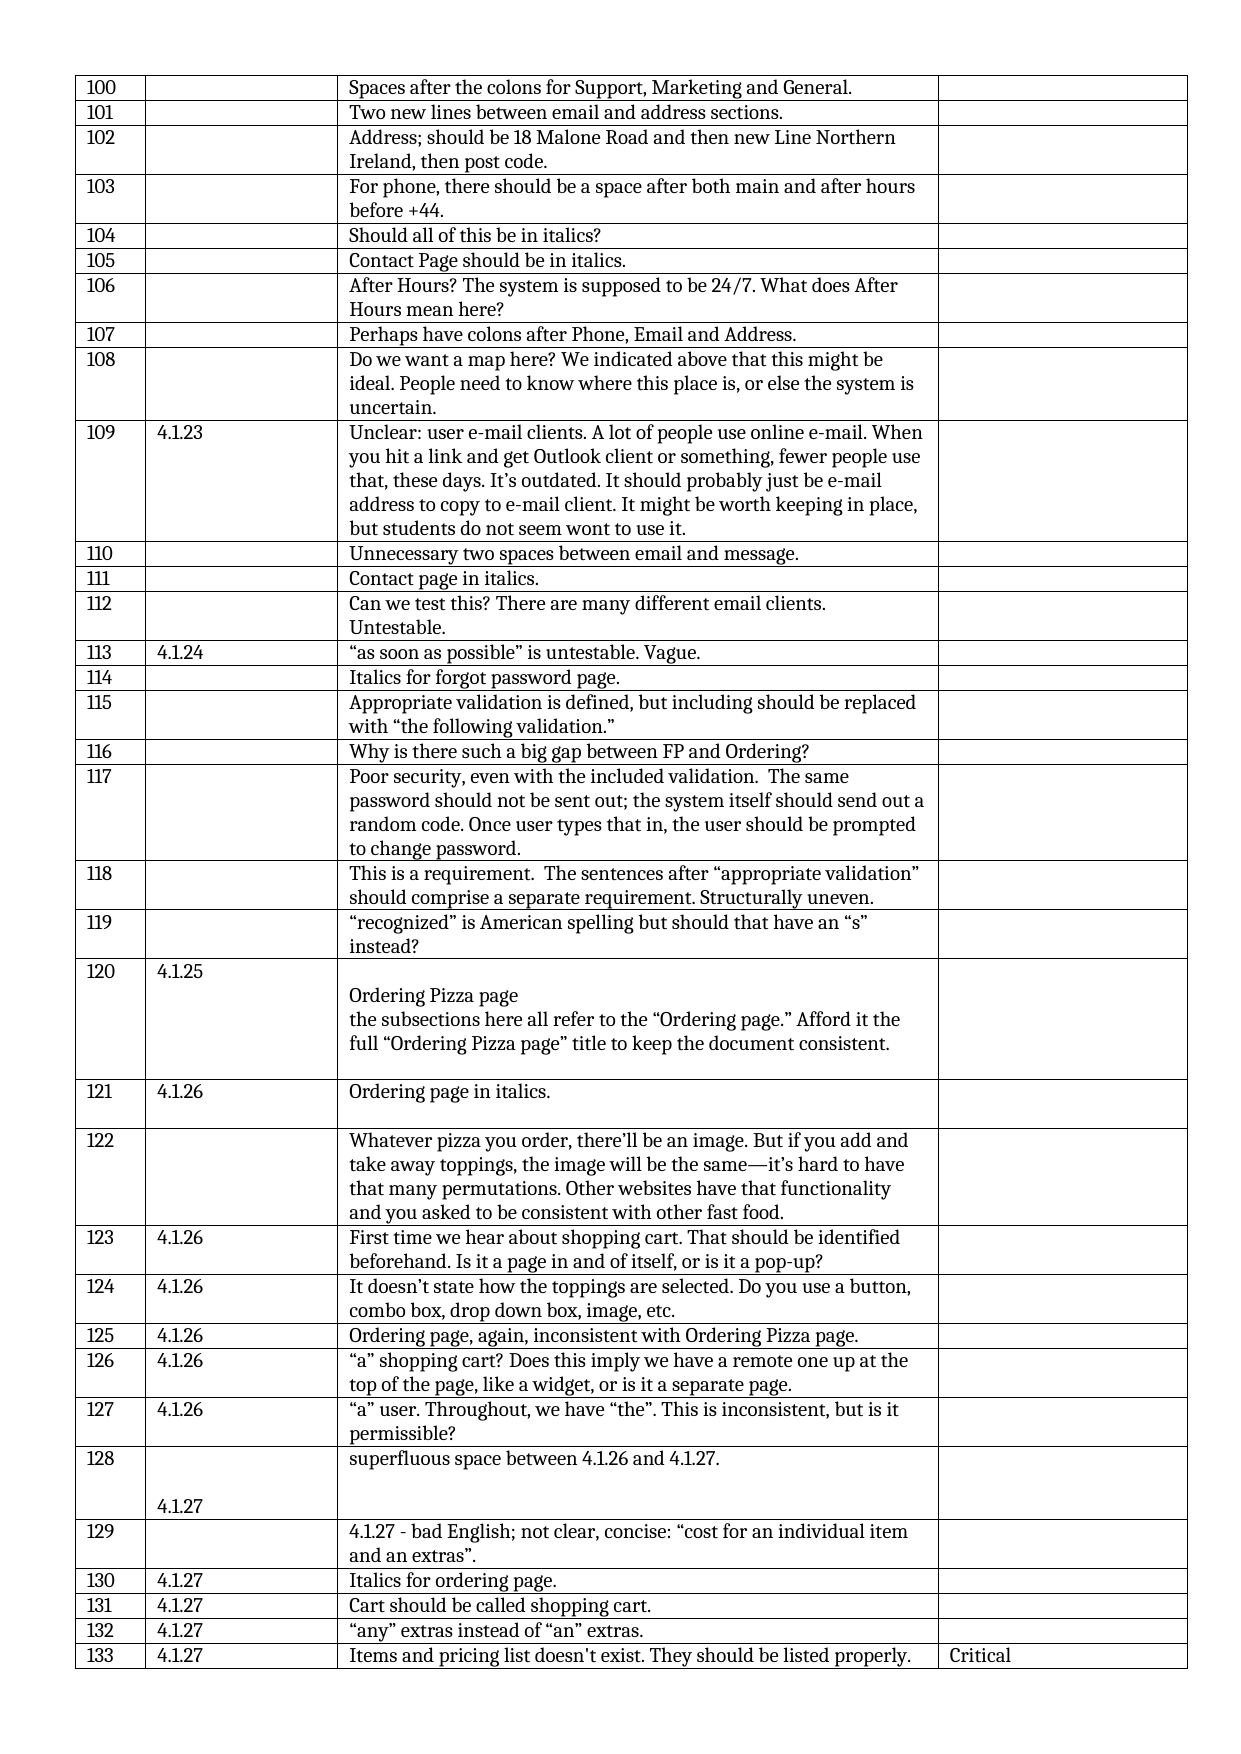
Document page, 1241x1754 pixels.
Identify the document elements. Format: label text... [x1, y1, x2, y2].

table_cell 4.1.27 [146, 1644, 337, 1668]
table_cell 131 [76, 1594, 145, 1618]
table_cell 132 [76, 1619, 145, 1643]
table_cell Address; should be 18 Malone Road and then new Line Northern Ireland, then post code. [338, 126, 938, 174]
table_cell 120 [76, 959, 145, 1079]
table_cell 130 [76, 1569, 145, 1593]
table_cell 110 [76, 542, 145, 566]
table_cell 108 [76, 348, 145, 420]
table_cell 129 [76, 1520, 145, 1568]
table_cell [146, 666, 337, 689]
table_cell 126 [76, 1349, 145, 1397]
table_cell 101 [76, 101, 145, 125]
table_cell “as soon as possible” is untestable. Vague. [338, 641, 938, 664]
table_cell 4.1.24 [146, 641, 337, 664]
table_cell 127 [76, 1398, 145, 1446]
table_cell 106 [76, 274, 145, 322]
table_cell 112 [76, 592, 145, 639]
table_cell Contact page in italics. [338, 567, 938, 591]
table_cell Italics for ordering page. [338, 1569, 938, 1593]
table_cell [146, 910, 337, 958]
table_cell [146, 1520, 337, 1568]
table_cell [939, 421, 1187, 541]
table_cell [146, 861, 337, 909]
table_cell Can we test this? There are many different email clients. Untestable. [338, 592, 938, 639]
table_cell [146, 1129, 337, 1225]
table_cell [939, 1619, 1187, 1643]
table_cell 4.1.27 - bad English; not clear, concise: “cost for an individual item and an extras”. [338, 1520, 938, 1568]
table_cell “a” shopping cart? Does this imply we have a remote one up at the top of the page, like a widget, or is it a separate page. [338, 1349, 938, 1397]
table_cell [939, 101, 1187, 125]
table_cell “recognized” is American spelling but should that have an “s” instead? [338, 910, 938, 958]
table_cell [939, 740, 1187, 763]
table_cell It doesn’t state how the toppings are selected. Do you use a button, combo box, drop down box, image, etc. [338, 1275, 938, 1323]
table_cell After Hours? The system is supposed to be 24/7. What does After Hours mean here? [338, 274, 938, 322]
table_cell 4.1.26 [146, 1349, 337, 1397]
table_cell [146, 249, 337, 273]
table_cell Do we want a map here? We indicated above that this might be ideal. People need to know where this place is, or else the system is uncertain. [338, 348, 938, 420]
table_cell Italics for forgot password page. [338, 666, 938, 689]
table_cell [939, 348, 1187, 420]
table_cell 123 [76, 1226, 145, 1274]
table_cell 4.1.26 [146, 1324, 337, 1348]
table_cell 4.1.25 [146, 959, 337, 1079]
table_cell Spaces after the colons for Support, Marketing and General. [338, 76, 938, 100]
table_cell [939, 274, 1187, 322]
table_cell Ordering Pizza page the subsections here all refer to the “Ordering page.” Afford it the full “Ordering Pizza page” title to keep the document consistent. [338, 959, 938, 1079]
table_cell 124 [76, 1275, 145, 1323]
table_cell [939, 1398, 1187, 1446]
table_cell 128 [76, 1447, 145, 1519]
table_cell [939, 1594, 1187, 1618]
table_cell 4.1.27 [146, 1619, 337, 1643]
table_cell 133 [76, 1644, 145, 1668]
table_cell [939, 1324, 1187, 1348]
table_cell [939, 1080, 1187, 1128]
table_cell 111 [76, 567, 145, 591]
table_cell 109 [76, 421, 145, 541]
table_cell “any” extras instead of “an” extras. [338, 1619, 938, 1643]
table_cell Should all of this be in italics? [338, 224, 938, 248]
table_cell [939, 1275, 1187, 1323]
table_cell [939, 126, 1187, 174]
table_cell [146, 274, 337, 322]
table_cell Critical [939, 1644, 1187, 1668]
table_cell Whatever pizza you order, there’ll be an image. But if you add and take away toppings, the image will be the same—it’s hard to have that many permutations. Other websites have that functionality and you asked to be consistent with other fast food. [338, 1129, 938, 1225]
table_cell For phone, there should be a space after both main and after hours before +44. [338, 175, 938, 223]
table_cell [146, 740, 337, 763]
table_cell Ordering page, again, inconsistent with Ordering Pizza page. [338, 1324, 938, 1348]
table_cell [939, 1569, 1187, 1593]
table_cell Why is there such a big gap between FP and Ordering? [338, 740, 938, 763]
table_cell 103 [76, 175, 145, 223]
table_cell 4.1.26 [146, 1275, 337, 1323]
table_cell [146, 348, 337, 420]
table_cell [146, 765, 337, 860]
table_cell [939, 959, 1187, 1079]
table_cell [146, 76, 337, 100]
table_cell [939, 666, 1187, 689]
table_cell 4.1.27 [146, 1594, 337, 1618]
table_cell 4.1.27 [146, 1447, 337, 1519]
table_cell Unclear: user e-mail clients. A lot of people use online e-mail. When you hit a link and get Outlook client or something, fewer people use that, these days. It’s outdated. It should probably just be e-mail address to copy to e-mail client. It might be worth keeping in place, but students do not seem wont to use it. [338, 421, 938, 541]
table_cell This is a requirement. The sentences after “appropriate validation” should comprise a separate requirement. Structurally uneven. [338, 861, 938, 909]
table_cell [939, 592, 1187, 639]
table_cell [939, 1520, 1187, 1568]
table_cell [939, 691, 1187, 738]
table_cell [146, 175, 337, 223]
table_cell [146, 691, 337, 738]
table_cell [939, 1447, 1187, 1519]
table_cell 113 [76, 641, 145, 664]
table_cell [939, 567, 1187, 591]
table_cell 102 [76, 126, 145, 174]
table_cell Items and pricing list doesn't exist. They should be listed properly. [338, 1644, 938, 1668]
table_cell 4.1.26 [146, 1398, 337, 1446]
table_cell 104 [76, 224, 145, 248]
table_cell 117 [76, 765, 145, 860]
table_cell 107 [76, 323, 145, 347]
table_cell [939, 224, 1187, 248]
table_cell Unnecessary two spaces between email and message. [338, 542, 938, 566]
table_cell [939, 323, 1187, 347]
table_cell [939, 910, 1187, 958]
table_cell 100 [76, 76, 145, 100]
table_cell [939, 175, 1187, 223]
table_cell Ordering page in italics. [338, 1080, 938, 1128]
table_cell 122 [76, 1129, 145, 1225]
table_cell [146, 126, 337, 174]
table_cell Perhaps have colons after Phone, Email and Address. [338, 323, 938, 347]
table_cell [146, 323, 337, 347]
table_cell “a” user. Throughout, we have “the”. This is inconsistent, but is it permissible? [338, 1398, 938, 1446]
table_cell First time we hear about shopping cart. That should be identified beforehand. Is it a page in and of itself, or is it a pop-up? [338, 1226, 938, 1274]
table_cell 115 [76, 691, 145, 738]
table_cell 4.1.26 [146, 1080, 337, 1128]
table_cell 116 [76, 740, 145, 763]
table_cell 4.1.27 [146, 1569, 337, 1593]
table_cell [146, 592, 337, 639]
table_cell [939, 1226, 1187, 1274]
table_cell [939, 861, 1187, 909]
table_cell [939, 249, 1187, 273]
table_cell 105 [76, 249, 145, 273]
table_cell [939, 641, 1187, 664]
table_cell [939, 542, 1187, 566]
table_cell Appropriate validation is defined, but including should be replaced with “the following validation.” [338, 691, 938, 738]
table_cell [939, 1129, 1187, 1225]
table_cell Two new lines between email and address sections. [338, 101, 938, 125]
table_cell [939, 76, 1187, 100]
table_cell [146, 567, 337, 591]
table_cell 114 [76, 666, 145, 689]
table_cell 125 [76, 1324, 145, 1348]
table_cell 4.1.26 [146, 1226, 337, 1274]
table_cell Cart should be called shopping cart. [338, 1594, 938, 1618]
table_cell [939, 1349, 1187, 1397]
table_cell 118 [76, 861, 145, 909]
table_cell 119 [76, 910, 145, 958]
table_cell [146, 101, 337, 125]
table_cell 4.1.23 [146, 421, 337, 541]
table_cell [939, 765, 1187, 860]
table_cell [146, 542, 337, 566]
table_cell Poor security, even with the included validation. The same password should not be sent out; the system itself should send out a random code. Once user types that in, the user should be prompted to change password. [338, 765, 938, 860]
table_cell 121 [76, 1080, 145, 1128]
table_cell superfluous space between 4.1.26 and 4.1.27. [338, 1447, 938, 1519]
table_cell Contact Page should be in italics. [338, 249, 938, 273]
table_cell [146, 224, 337, 248]
